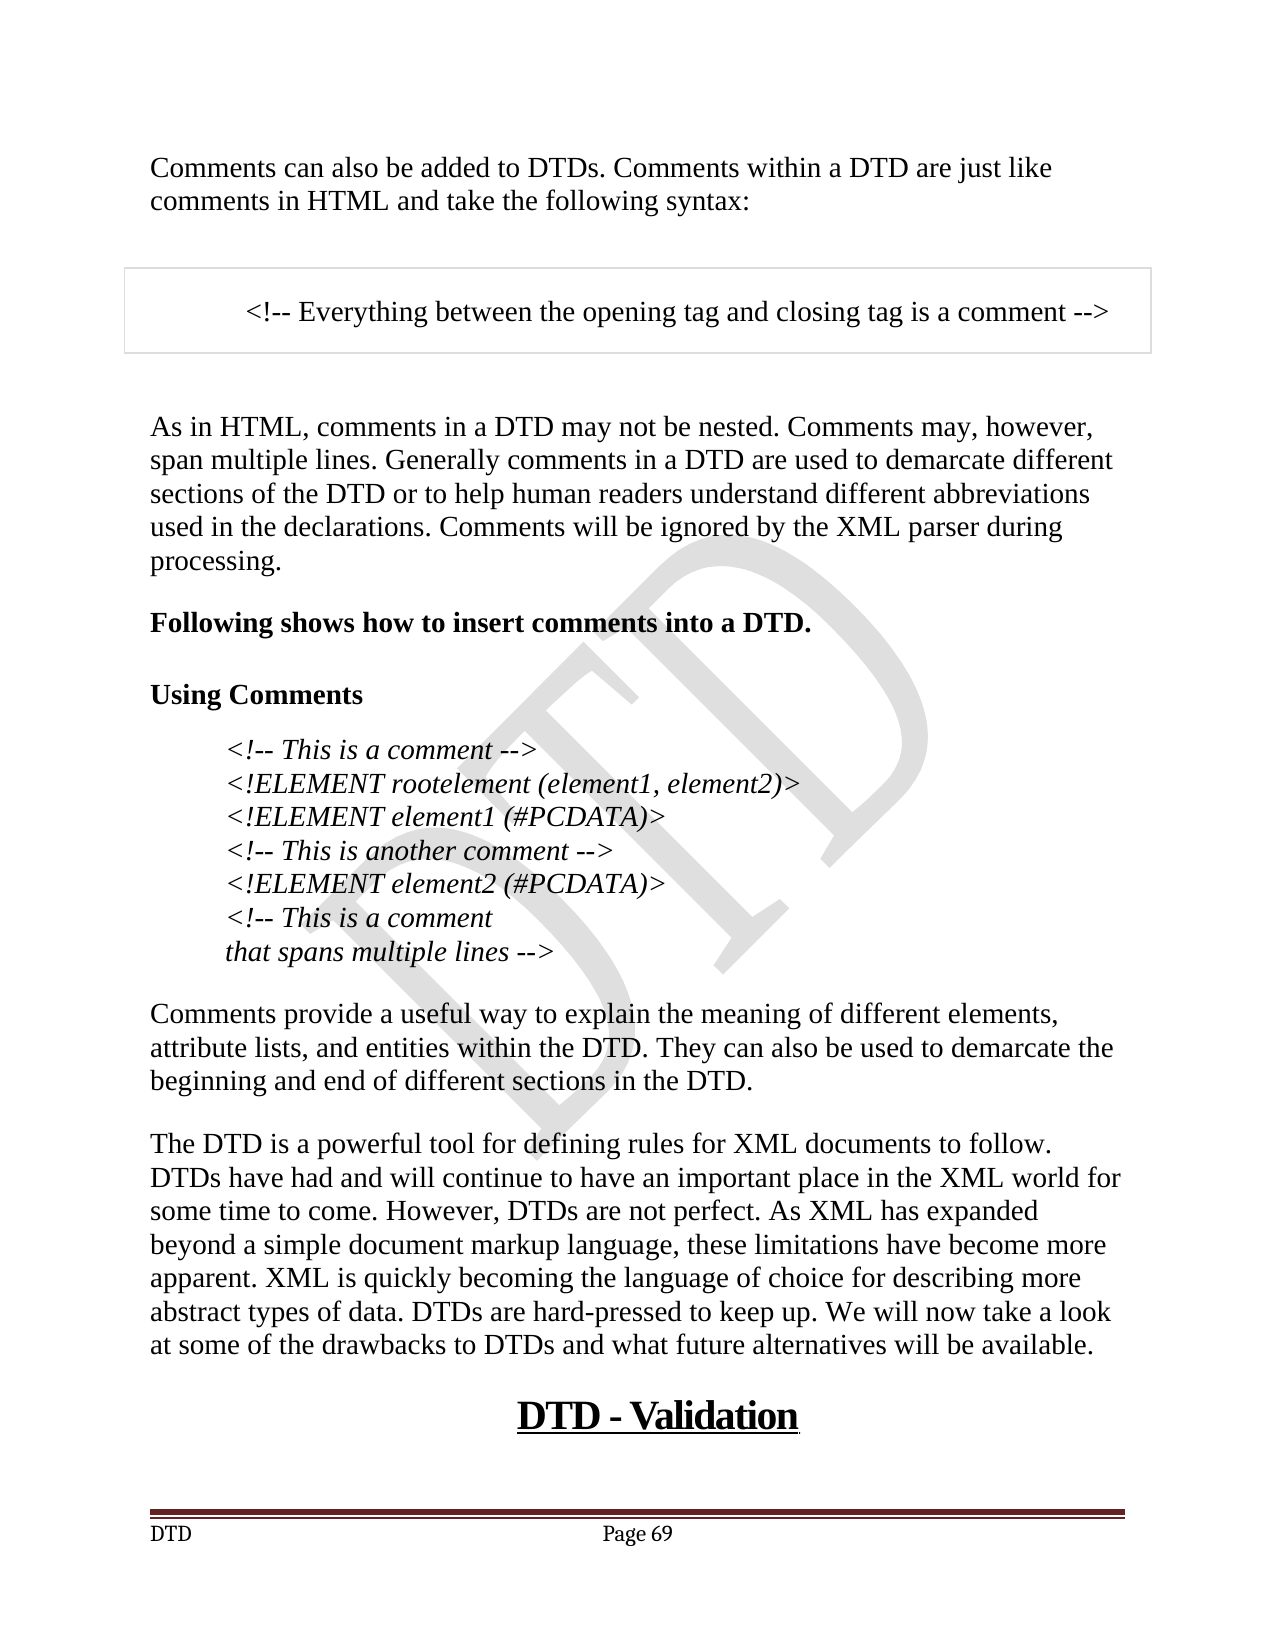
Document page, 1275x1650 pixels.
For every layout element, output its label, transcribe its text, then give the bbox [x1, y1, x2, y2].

text that spans multiple lines --> [225, 934, 1125, 967]
text <!ELEMENT element1 (#PCDATA)> [225, 799, 1125, 833]
text The DTD is a powerful tool for defining rules for XML documents to follow. DTDs have had and will continue to have an important place in the XML world for some time to come. However, DTDs are not perfect. As XML has expanded beyond a simple document markup language, these limitations have become more apparent. XML is quickly becoming the language of choice for describing more abstract types of data. DTDs are hard-pressed to keep up. We will now take a look at some of the drawbacks to DTDs and what future alternatives will be available. [150, 1126, 1125, 1361]
subtitle Using Comments [150, 668, 1125, 711]
text <!-- Everything between the opening tag and closing tag is a comment --> [125, 269, 1150, 352]
text <!-- This is a comment --> [225, 732, 1125, 766]
text <!-- This is another comment --> [225, 833, 1125, 867]
text Comments can also be added to DTDs. Comments within a DTD are just like comments in HTML and take the following syntax: [150, 150, 1125, 217]
text Comments provide a useful way to explain the meaning of different elements, attribute lists, and entities within the DTD. They can also be used to demarcate the beginning and end of different sections in the DTD. [150, 996, 1125, 1097]
text <!ELEMENT rootelement (element1, element2)> [225, 766, 1125, 799]
text <!-- This is a comment [225, 900, 1125, 934]
text As in HTML, comments in a DTD may not be nested. Comments may, however, span multiple lines. Generally comments in a DTD are used to demarcate different sections of the DTD or to help human readers understand different abbreviations used in the declarations. Comments will be ignored by the XML parser during processing. [150, 409, 1125, 576]
text <!ELEMENT element2 (#PCDATA)> [225, 867, 1125, 900]
text DTD - Validation [150, 1390, 1167, 1438]
text Following shows how to insert comments into a DTD. [150, 606, 1125, 639]
